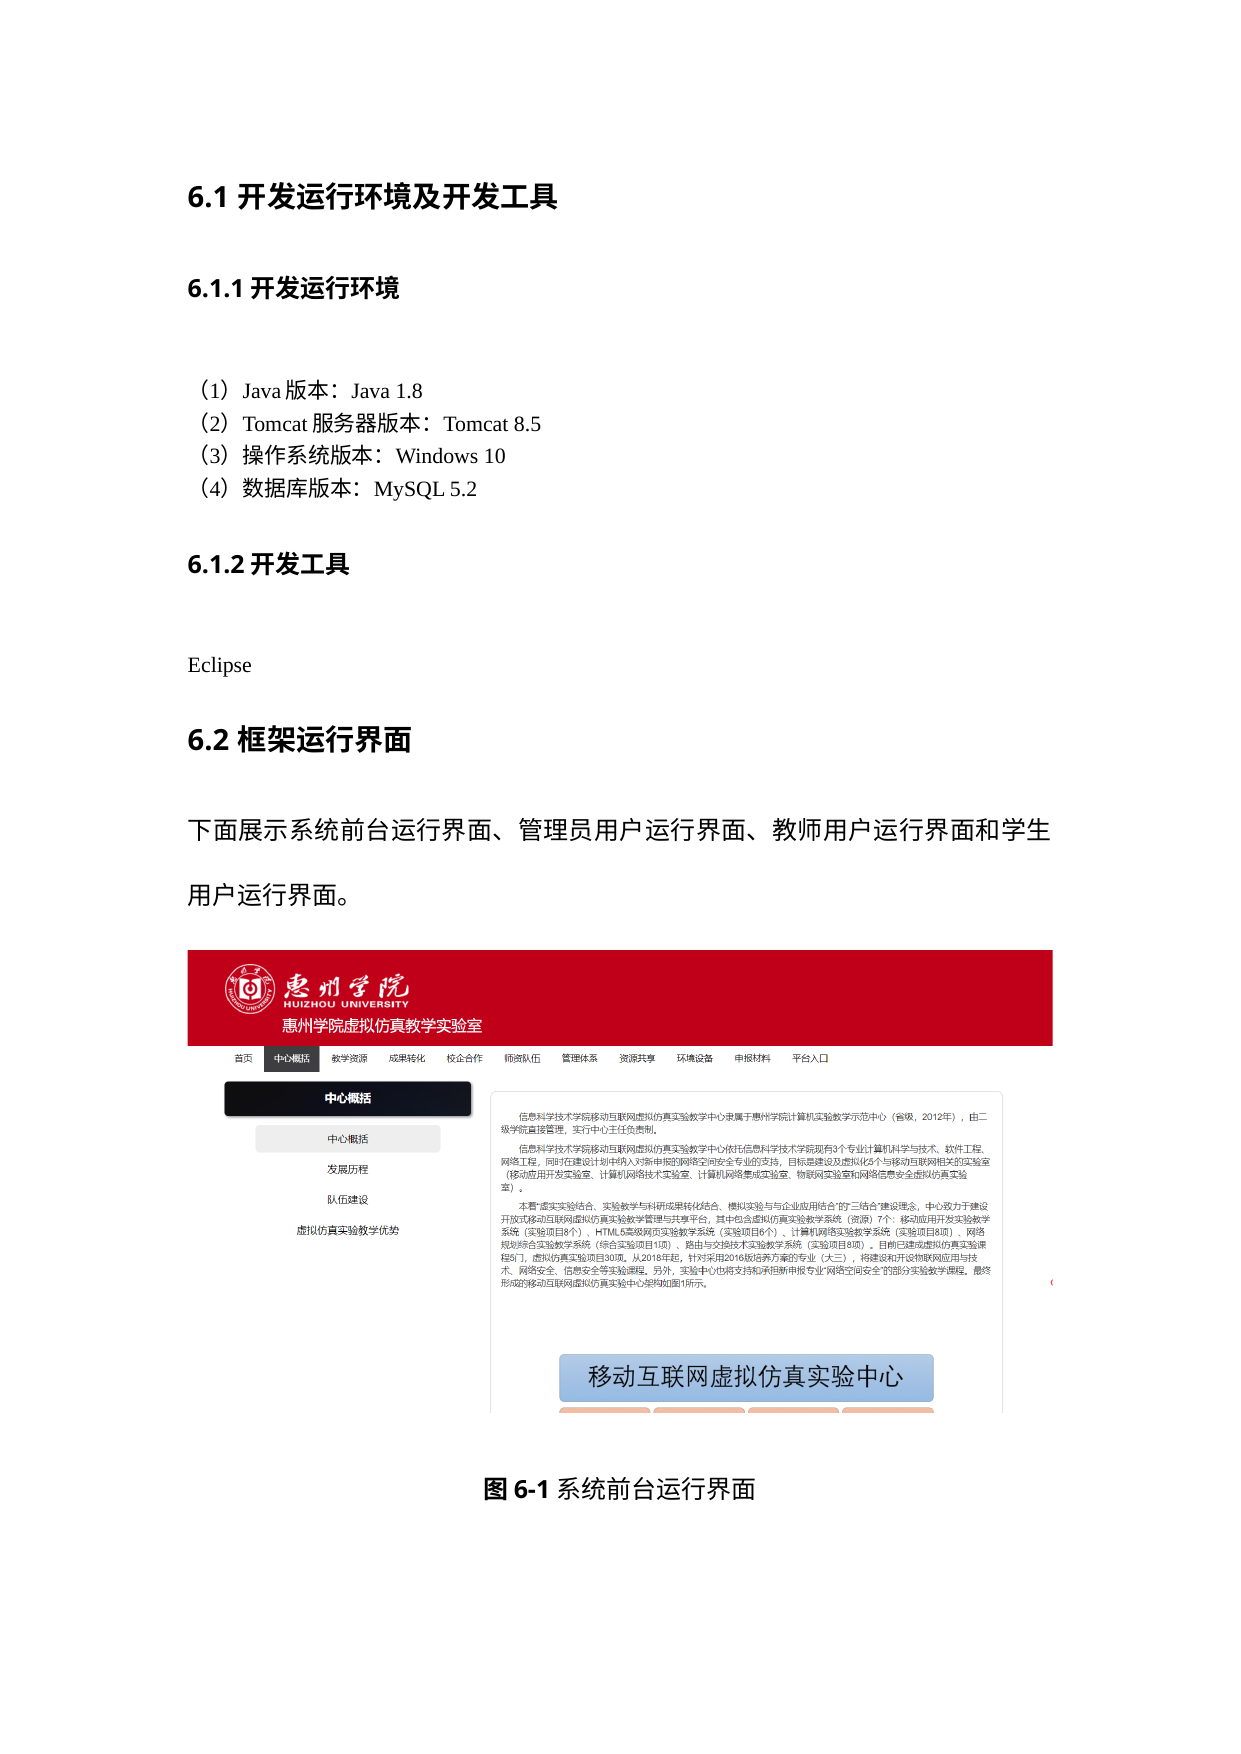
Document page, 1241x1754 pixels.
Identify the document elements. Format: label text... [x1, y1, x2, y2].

text 图6-1 系统前台运行界面 [187, 1455, 1053, 1520]
text （3）操作系统版本：Windows 10 [187, 438, 1053, 470]
text 下面展示系统前台运行界面、管理员用户运行界面、教师用户运行界面和学生用户运行界面。 [187, 796, 1053, 926]
text （4）数据库版本：MySQL 5.2 [187, 470, 1053, 503]
text （1）Java版本：Java 1.8 [187, 373, 1053, 405]
text （2）Tomcat服务器版本：Tomcat 8.5 [187, 405, 1053, 438]
list 框架运行界面 [187, 706, 1053, 771]
subtitle 6.1.1开发运行环境 [187, 254, 1053, 319]
subtitle 6.1.2开发工具 [187, 530, 1053, 595]
text Eclipse [187, 648, 1053, 681]
list 开发运行环境及开发工具 [187, 162, 1053, 227]
picture [187, 950, 1053, 1413]
